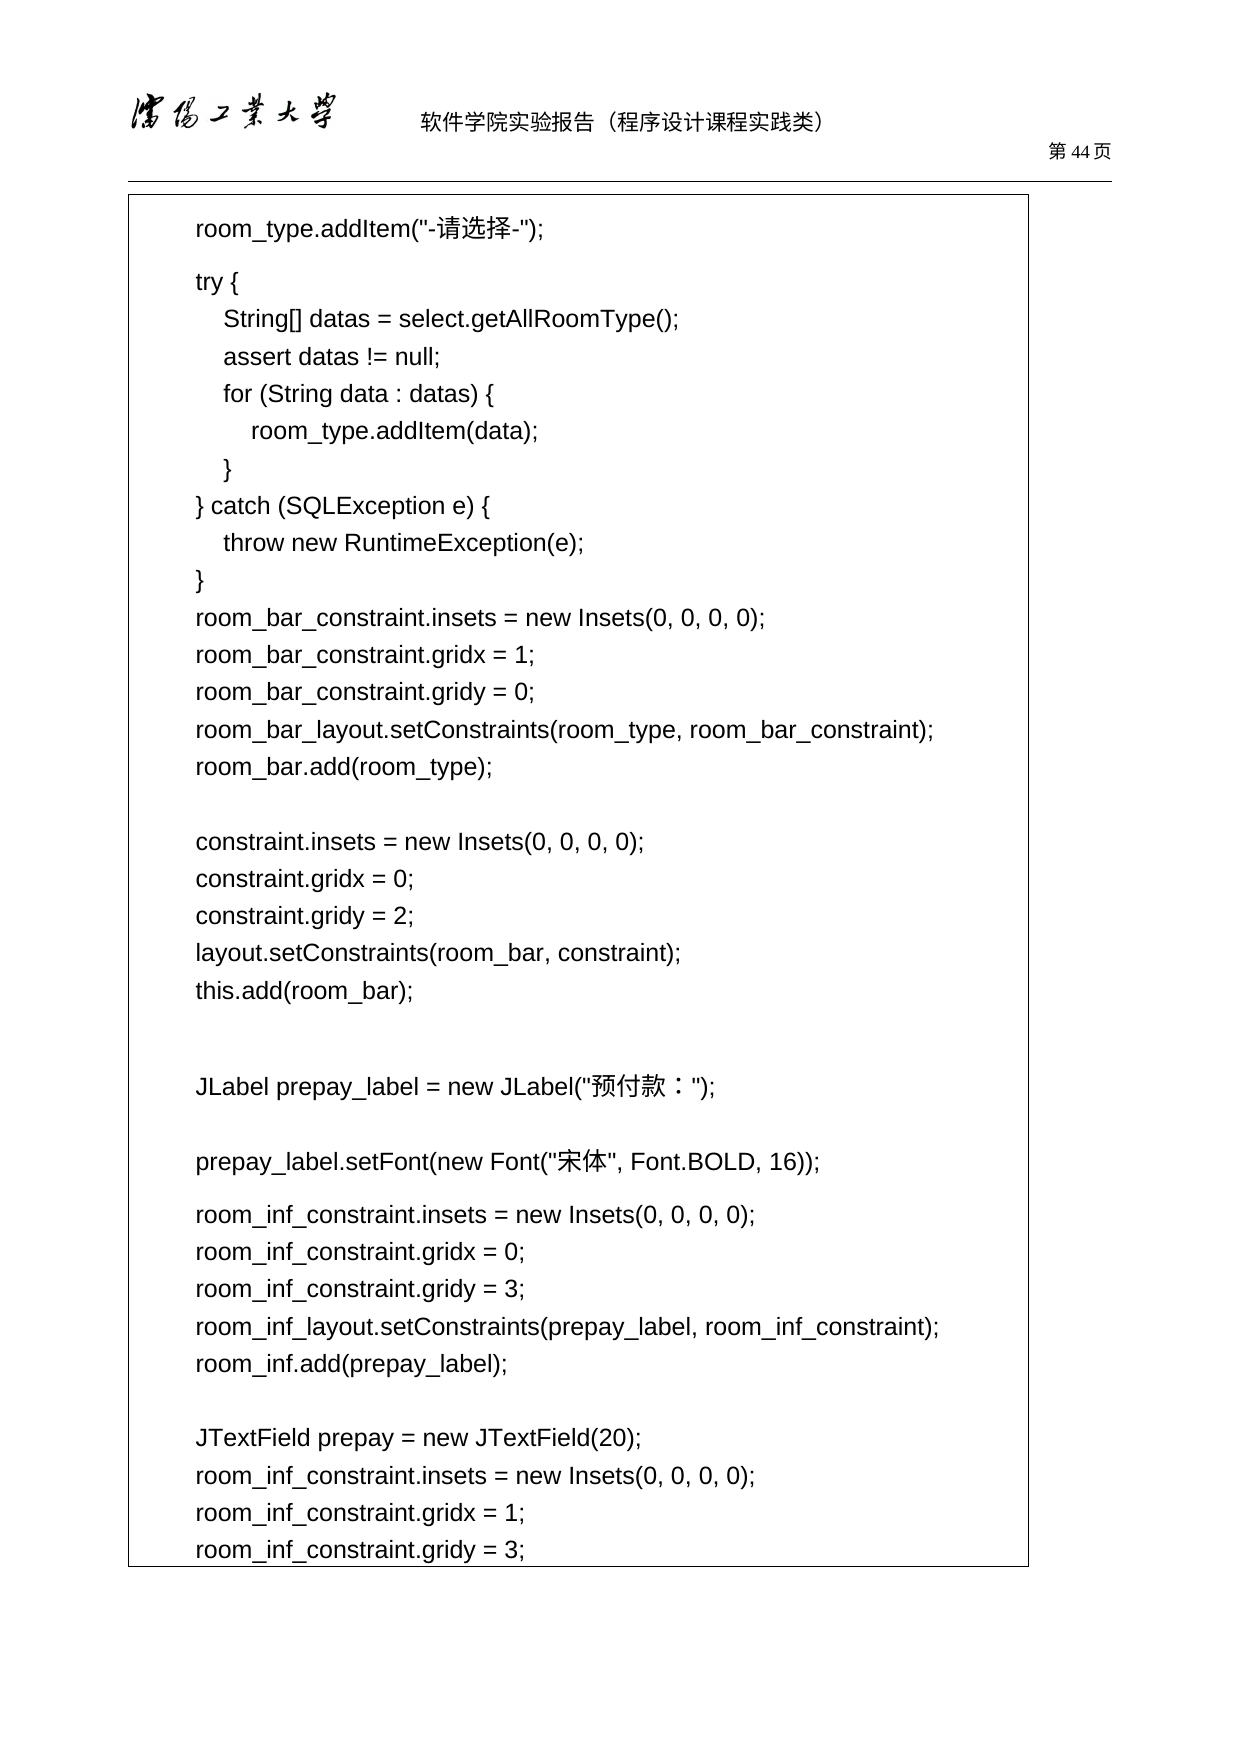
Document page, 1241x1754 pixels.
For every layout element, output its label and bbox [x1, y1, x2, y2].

table_cell [129, 195, 1028, 1566]
picture [128, 88, 339, 131]
